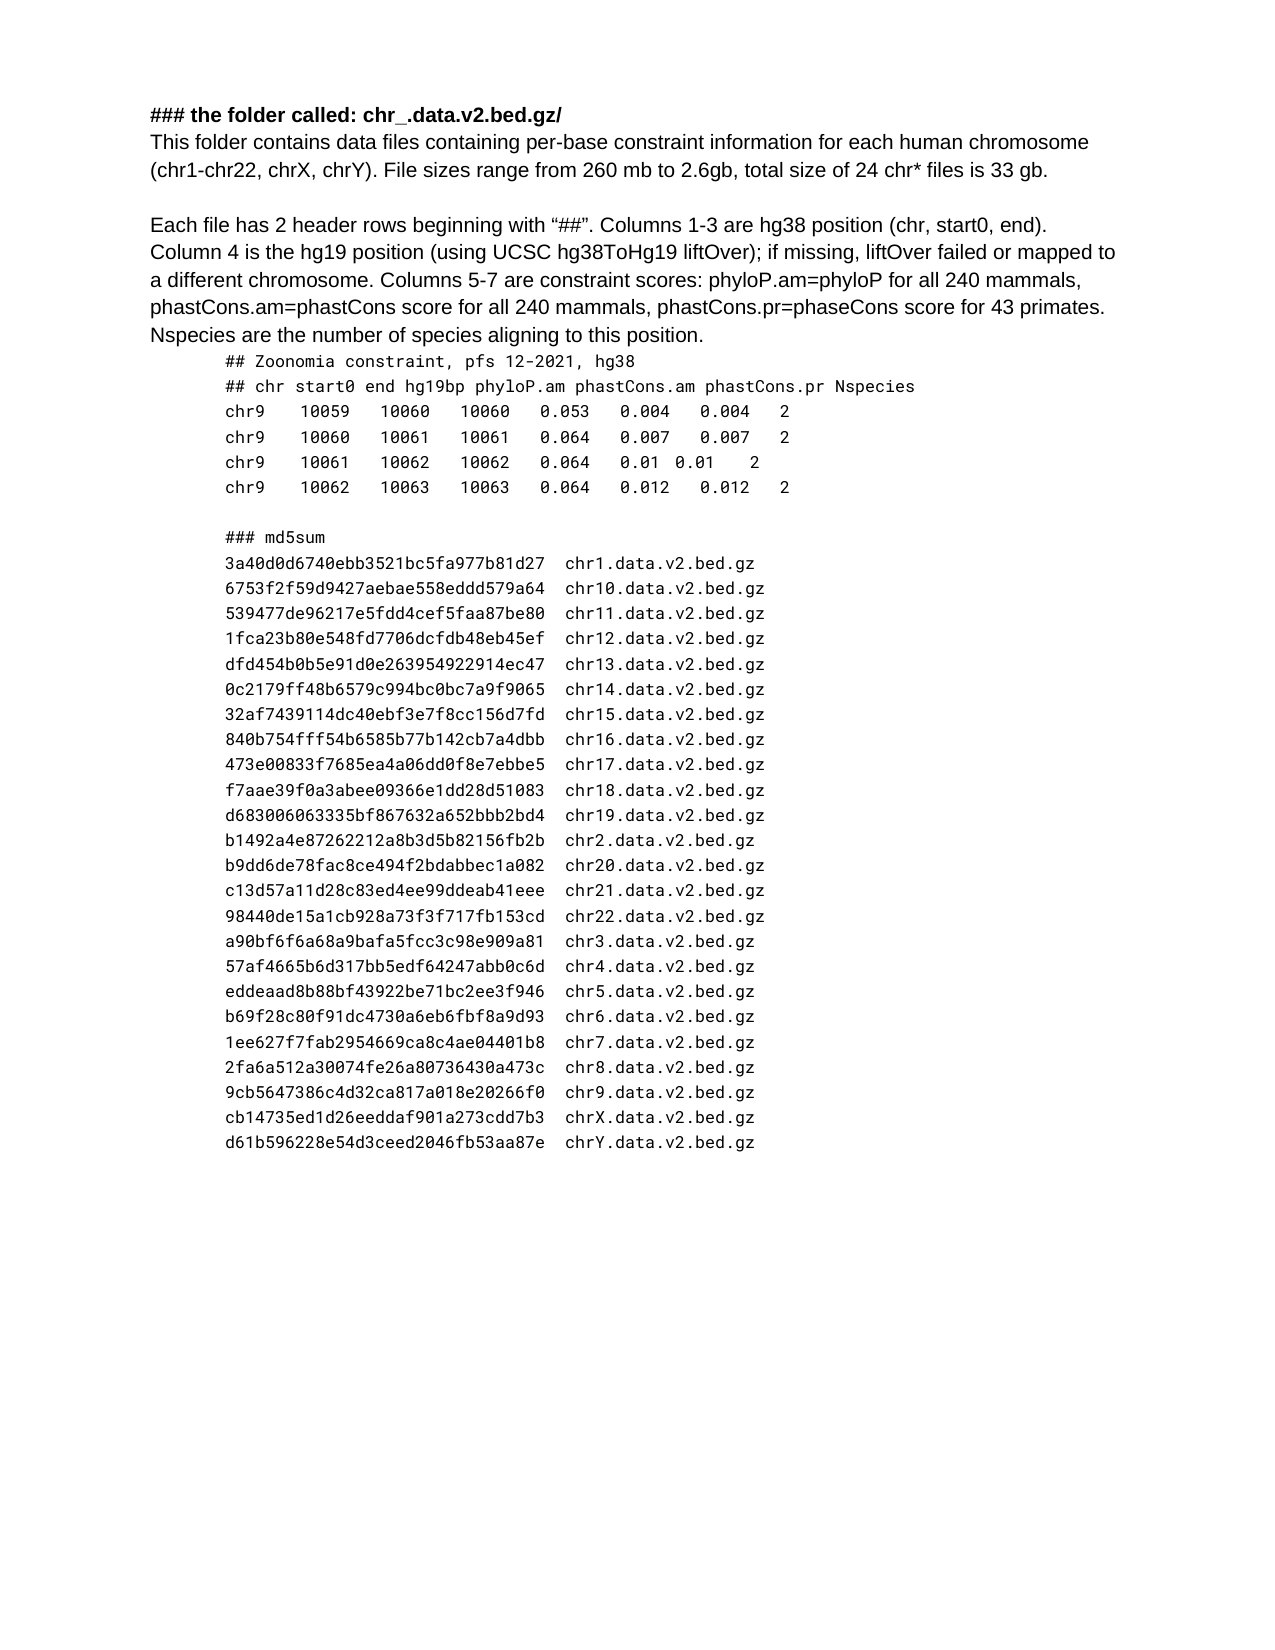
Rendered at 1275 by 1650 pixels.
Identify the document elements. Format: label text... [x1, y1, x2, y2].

text chr9 10059 10060 10060 0.053 0.004 0.004 2 [225, 400, 1125, 422]
text 840b754fff54b6585b77b142cb7a4dbb chr16.data.v2.bed.gz [225, 728, 1125, 750]
text 32af7439114dc40ebf3e7f8cc156d7fd chr15.data.v2.bed.gz [225, 703, 1125, 725]
text 2fa6a512a30074fe26a80736430a473c chr8.data.v2.bed.gz [225, 1056, 1125, 1078]
text chr9 10062 10063 10063 0.064 0.012 0.012 2 [225, 476, 1125, 498]
text d683006063335bf867632a652bbb2bd4 chr19.data.v2.bed.gz [225, 804, 1125, 826]
text chr9 10060 10061 10061 0.064 0.007 0.007 2 [225, 426, 1125, 448]
text 57af4665b6d317bb5edf64247abb0c6d chr4.data.v2.bed.gz [225, 955, 1125, 977]
text b69f28c80f91dc4730a6eb6fbf8a9d93 chr6.data.v2.bed.gz [225, 1005, 1125, 1027]
text 539477de96217e5fdd4cef5faa87be80 chr11.data.v2.bed.gz [225, 602, 1125, 624]
text f7aae39f0a3abee09366e1dd28d51083 chr18.data.v2.bed.gz [225, 778, 1125, 801]
text a90bf6f6a68a9bafa5fcc3c98e909a81 chr3.data.v2.bed.gz [225, 930, 1125, 952]
text 9cb5647386c4d32ca817a018e20266f0 chr9.data.v2.bed.gz [225, 1081, 1125, 1103]
text ### the folder called: chr_.data.v2.bed.gz/ [150, 102, 1125, 126]
text ### md5sum [225, 526, 1125, 548]
text chr9 10061 10062 10062 0.064 0.01 0.01 2 [225, 451, 1125, 473]
text eddeaad8b88bf43922be71bc2ee3f946 chr5.data.v2.bed.gz [225, 980, 1125, 1002]
text dfd454b0b5e91d0e263954922914ec47 chr13.data.v2.bed.gz [225, 652, 1125, 674]
text ## Zoonomia constraint, pfs 12-2021, hg38 [225, 350, 1125, 372]
text ## chr start0 end hg19bp phyloP.am phastCons.am phastCons.pr Nspecies [225, 375, 1125, 397]
text b1492a4e87262212a8b3d5b82156fb2b chr2.data.v2.bed.gz [225, 829, 1125, 851]
text 1fca23b80e548fd7706dcfdb48eb45ef chr12.data.v2.bed.gz [225, 627, 1125, 649]
text 6753f2f59d9427aebae558eddd579a64 chr10.data.v2.bed.gz [225, 577, 1125, 599]
text This folder contains data files containing per-base constraint information for each human chromosome (chr1-chr22, chrX, chrY). File sizes range from 260 mb to 2.6gb, total size of 24 chr* files is 33 gb. [150, 130, 1125, 181]
text b9dd6de78fac8ce494f2bdabbec1a082 chr20.data.v2.bed.gz [225, 854, 1125, 876]
text 98440de15a1cb928a73f3f717fb153cd chr22.data.v2.bed.gz [225, 904, 1125, 927]
text d61b596228e54d3ceed2046fb53aa87e chrY.data.v2.bed.gz [225, 1131, 1125, 1153]
text 473e00833f7685ea4a06dd0f8e7ebbe5 chr17.data.v2.bed.gz [225, 753, 1125, 775]
text 1ee627f7fab2954669ca8c4ae04401b8 chr7.data.v2.bed.gz [225, 1031, 1125, 1053]
text Each file has 2 header rows beginning with “##”. Columns 1-3 are hg38 position (chr, start0, end). Column 4 is the hg19 position (using UCSC hg38ToHg19 liftOver); if missing, liftOver failed or mapped to a different chromosome. Columns 5-7 are constraint scores: phyloP.am=phyloP for all 240 mammals, phastCons.am=phastCons score for all 240 mammals, phastCons.pr=phaseCons score for 43 primates. Nspecies are the number of species aligning to this position. [150, 212, 1125, 346]
text 3a40d0d6740ebb3521bc5fa977b81d27 chr1.data.v2.bed.gz [225, 552, 1125, 574]
text c13d57a11d28c83ed4ee99ddeab41eee chr21.data.v2.bed.gz [225, 879, 1125, 901]
text 0c2179ff48b6579c994bc0bc7a9f9065 chr14.data.v2.bed.gz [225, 678, 1125, 700]
text cb14735ed1d26eeddaf901a273cdd7b3 chrX.data.v2.bed.gz [225, 1106, 1125, 1128]
